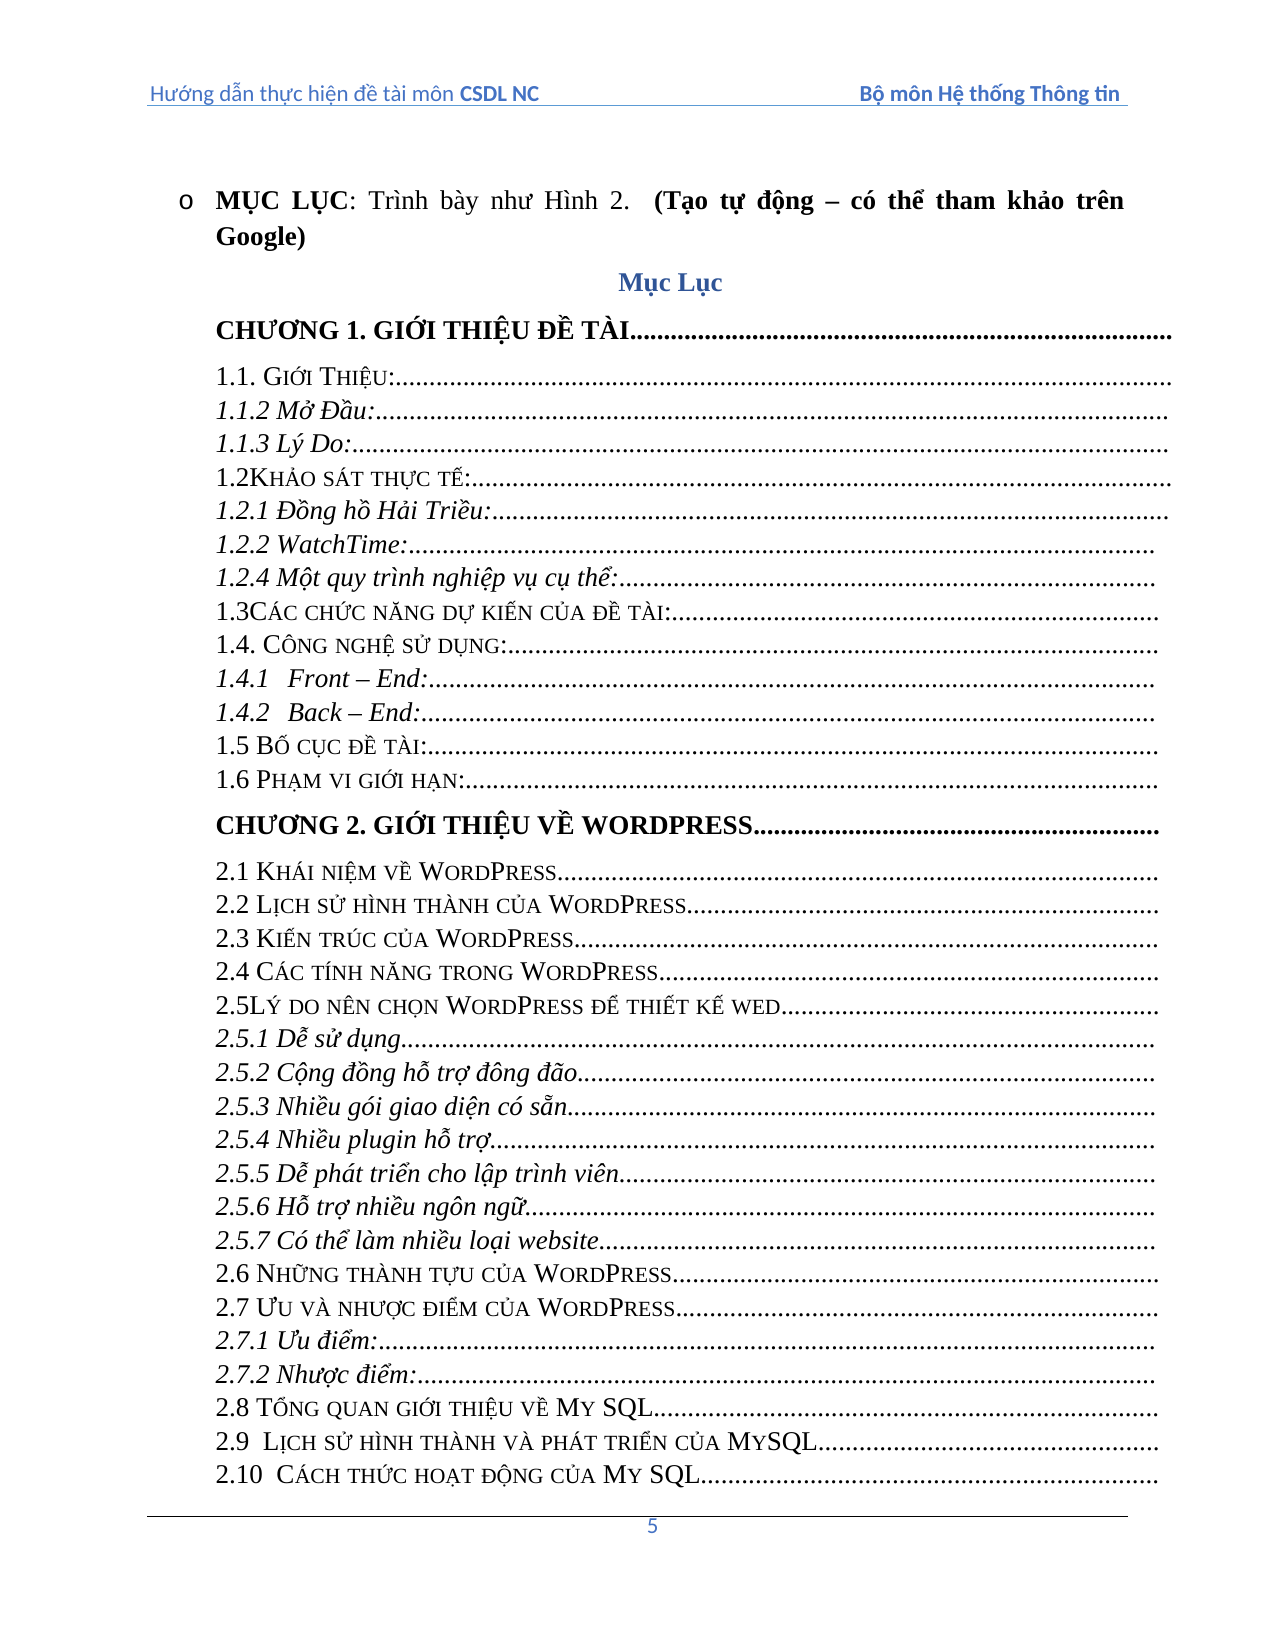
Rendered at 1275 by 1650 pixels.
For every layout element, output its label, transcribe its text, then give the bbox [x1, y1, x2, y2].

list MỤC LỤC: Trình bày như Hình 2. (Tạo tự động – có thể tham khảo trên Google) [178, 184, 1125, 251]
